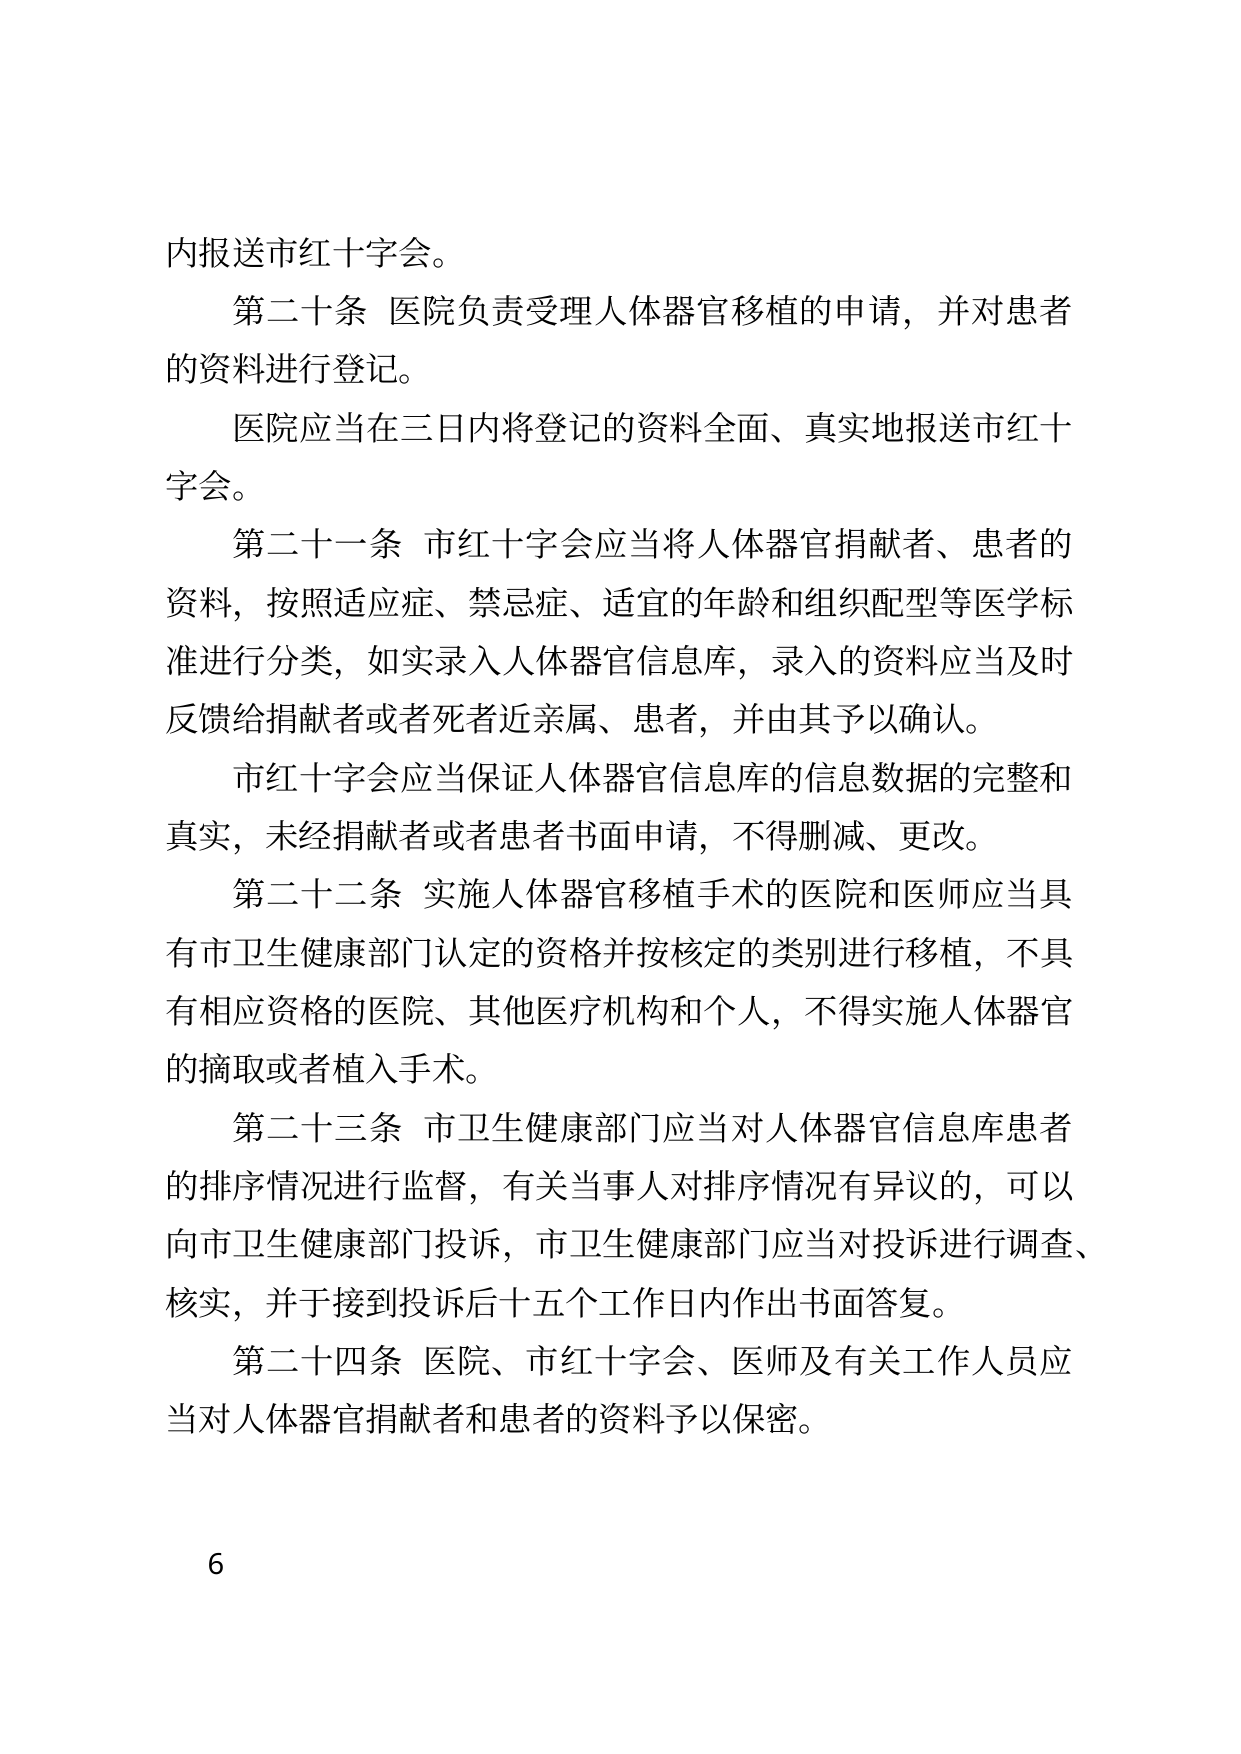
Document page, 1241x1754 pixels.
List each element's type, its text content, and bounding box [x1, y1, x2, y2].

text 第二十四条 医院、市红十字会、医师及有关工作人员应当对人体器官捐献者和患者的资料予以保密。 [165, 1327, 1075, 1443]
text 医院应当在三日内将登记的资料全面、真实地报送市红十字会。 [165, 393, 1075, 510]
text 第二十一条 市红十字会应当将人体器官捐献者、患者的资料，按照适应症、禁忌症、适宜的年龄和组织配型等医学标准进行分类，如实录入人体器官信息库，录入的资料应当及时反馈给捐献者或者死者近亲属、患者，并由其予以确认。 [165, 510, 1075, 743]
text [165, 218, 1075, 277]
text 第二十三条 市卫生健康部门应当对人体器官信息库患者的排序情况进行监督，有关当事人对排序情况有异议的，可以向市卫生健康部门投诉，市卫生健康部门应当对投诉进行调查、核实，并于接到投诉后十五个工作日内作出书面答复。 [165, 1093, 1075, 1327]
text 第二十条 医院负责受理人体器官移植的申请，并对患者的资料进行登记。 [165, 277, 1075, 393]
text 第二十二条 实施人体器官移植手术的医院和医师应当具有市卫生健康部门认定的资格并按核定的类别进行移植，不具有相应资格的医院、其他医疗机构和个人，不得实施人体器官的摘取或者植入手术。 [165, 860, 1075, 1093]
text 市红十字会应当保证人体器官信息库的信息数据的完整和真实，未经捐献者或者患者书面申请，不得删减、更改。 [165, 743, 1075, 860]
